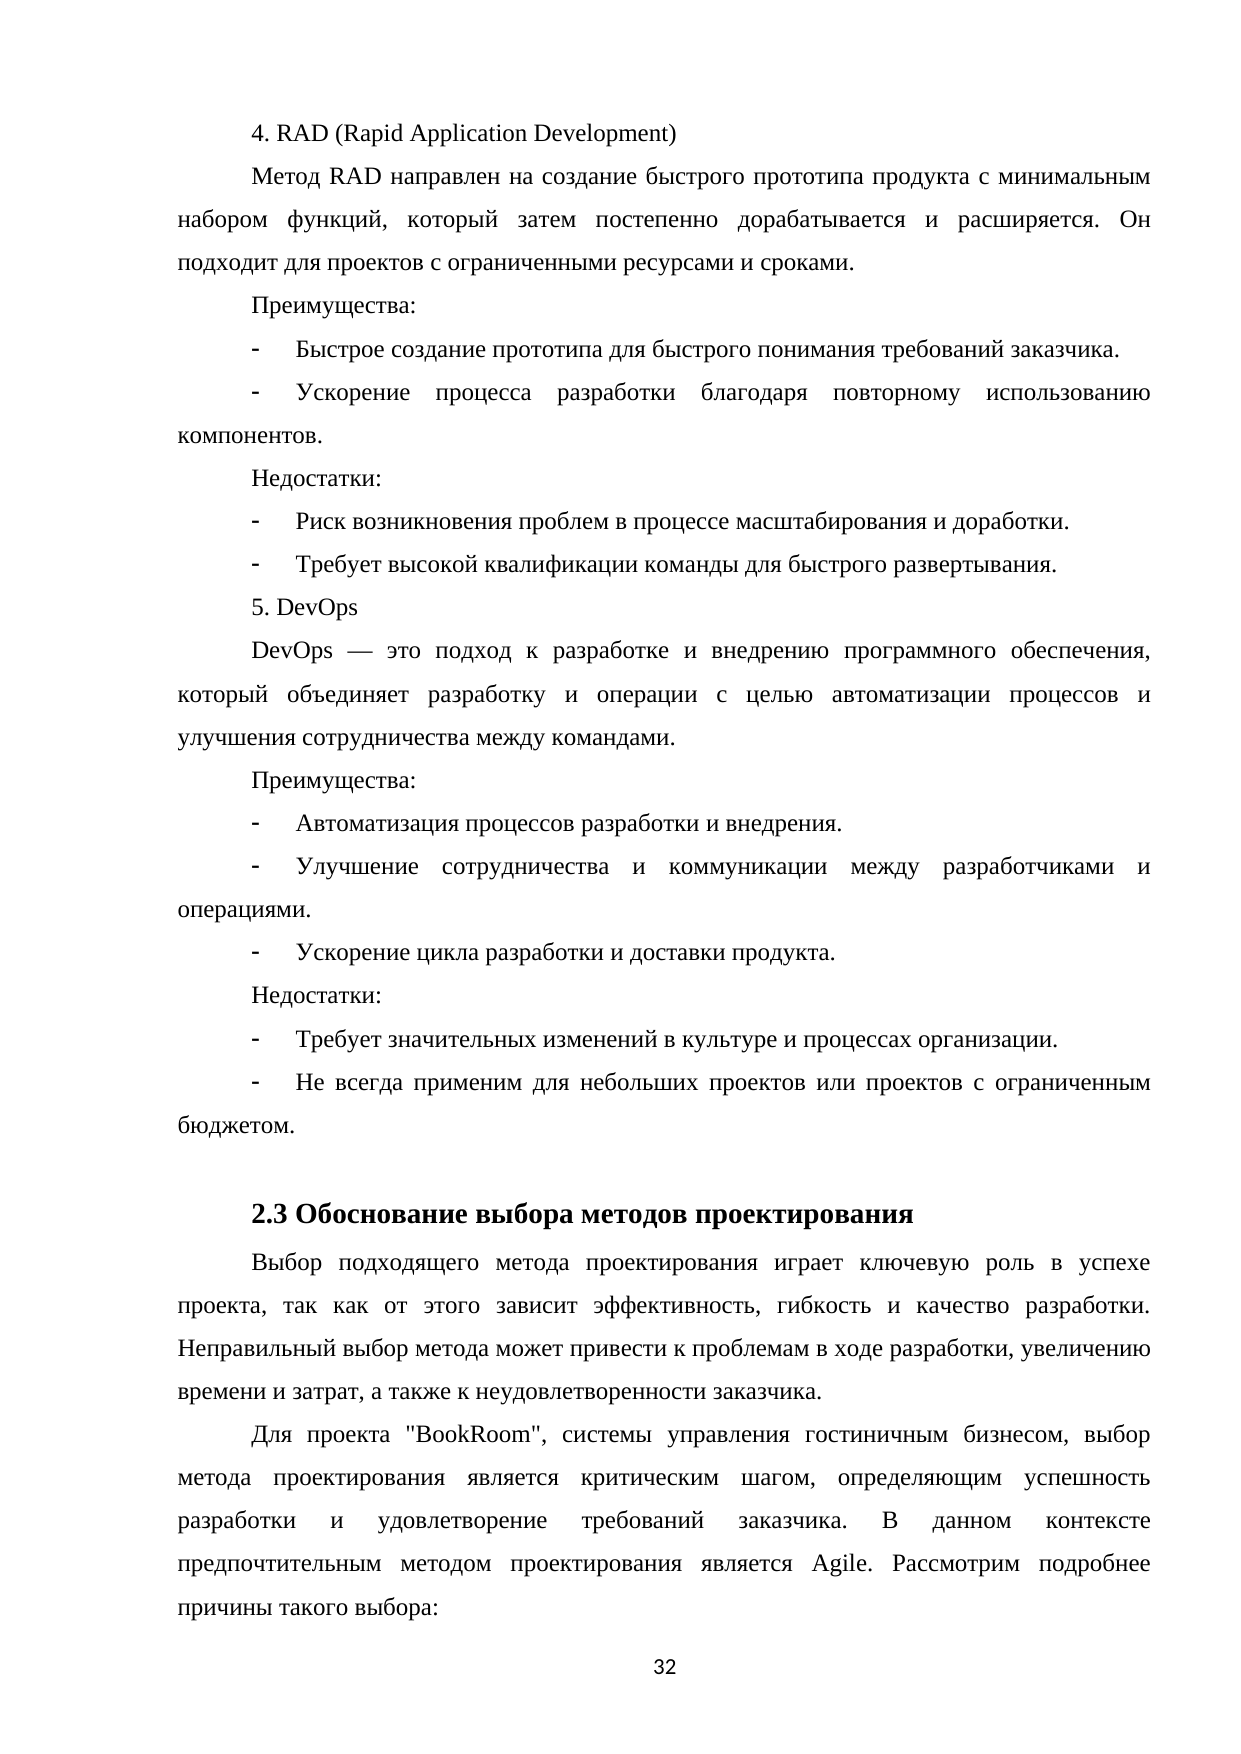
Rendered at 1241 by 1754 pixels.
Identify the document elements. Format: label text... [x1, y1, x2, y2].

list Улучшение сотрудничества и коммуникации между разработчиками и операциями. [177, 851, 1152, 923]
list Ускорение процесса разработки благодаря повторному использованию компонентов. [177, 377, 1152, 449]
list Не всегда применим для небольших проектов или проектов с ограниченным бюджетом. [177, 1067, 1152, 1139]
text Преимущества: [177, 765, 1152, 794]
text DevOps — это подход к разработке и внедрению программного обеспечения, который объединяет разработку и операции с целью автоматизации процессов и улучшения сотрудничества между командами. [177, 636, 1152, 751]
list Требует высокой квалификации команды для быстрого развертывания. [177, 549, 1152, 578]
text Выбор подходящего метода проектирования играет ключевую роль в успехе проекта, так как от этого зависит эффективность, гибкость и качество разработки. Неправильный выбор метода может привести к проблемам в ходе разработки, увеличению времени и затрат, а также к неудовлетворенности заказчика. [177, 1247, 1152, 1405]
text Для проекта "BookRoom", системы управления гостиничным бизнесом, выбор метода проектирования является критическим шагом, определяющим успешность разработки и удовлетворение требований заказчика. В данном контексте предпочтительным методом проектирования является Agile. Рассмотрим подробнее причины такого выбора: [177, 1419, 1152, 1620]
text Недостатки: [177, 981, 1152, 1009]
list Ускорение цикла разработки и доставки продукта. [177, 937, 1152, 966]
list Риск возникновения проблем в процессе масштабирования и доработки. [177, 506, 1152, 535]
text 4. RAD (Rapid Application Development) [177, 118, 1152, 147]
text 2.3 Обоснование выбора методов проектирования [177, 1196, 1152, 1230]
text Метод RAD направлен на создание быстрого прототипа продукта с минимальным набором функций, который затем постепенно дорабатывается и расширяется. Он подходит для проектов с ограниченными ресурсами и сроками. [177, 161, 1152, 276]
text Преимущества: [177, 291, 1152, 319]
list Требует значительных изменений в культуре и процессах организации. [177, 1024, 1152, 1052]
text Недостатки: [177, 463, 1152, 492]
list Автоматизация процессов разработки и внедрения. [177, 808, 1152, 837]
list Быстрое создание прототипа для быстрого понимания требований заказчика. [177, 334, 1152, 362]
text 5. DevOps [177, 592, 1152, 621]
